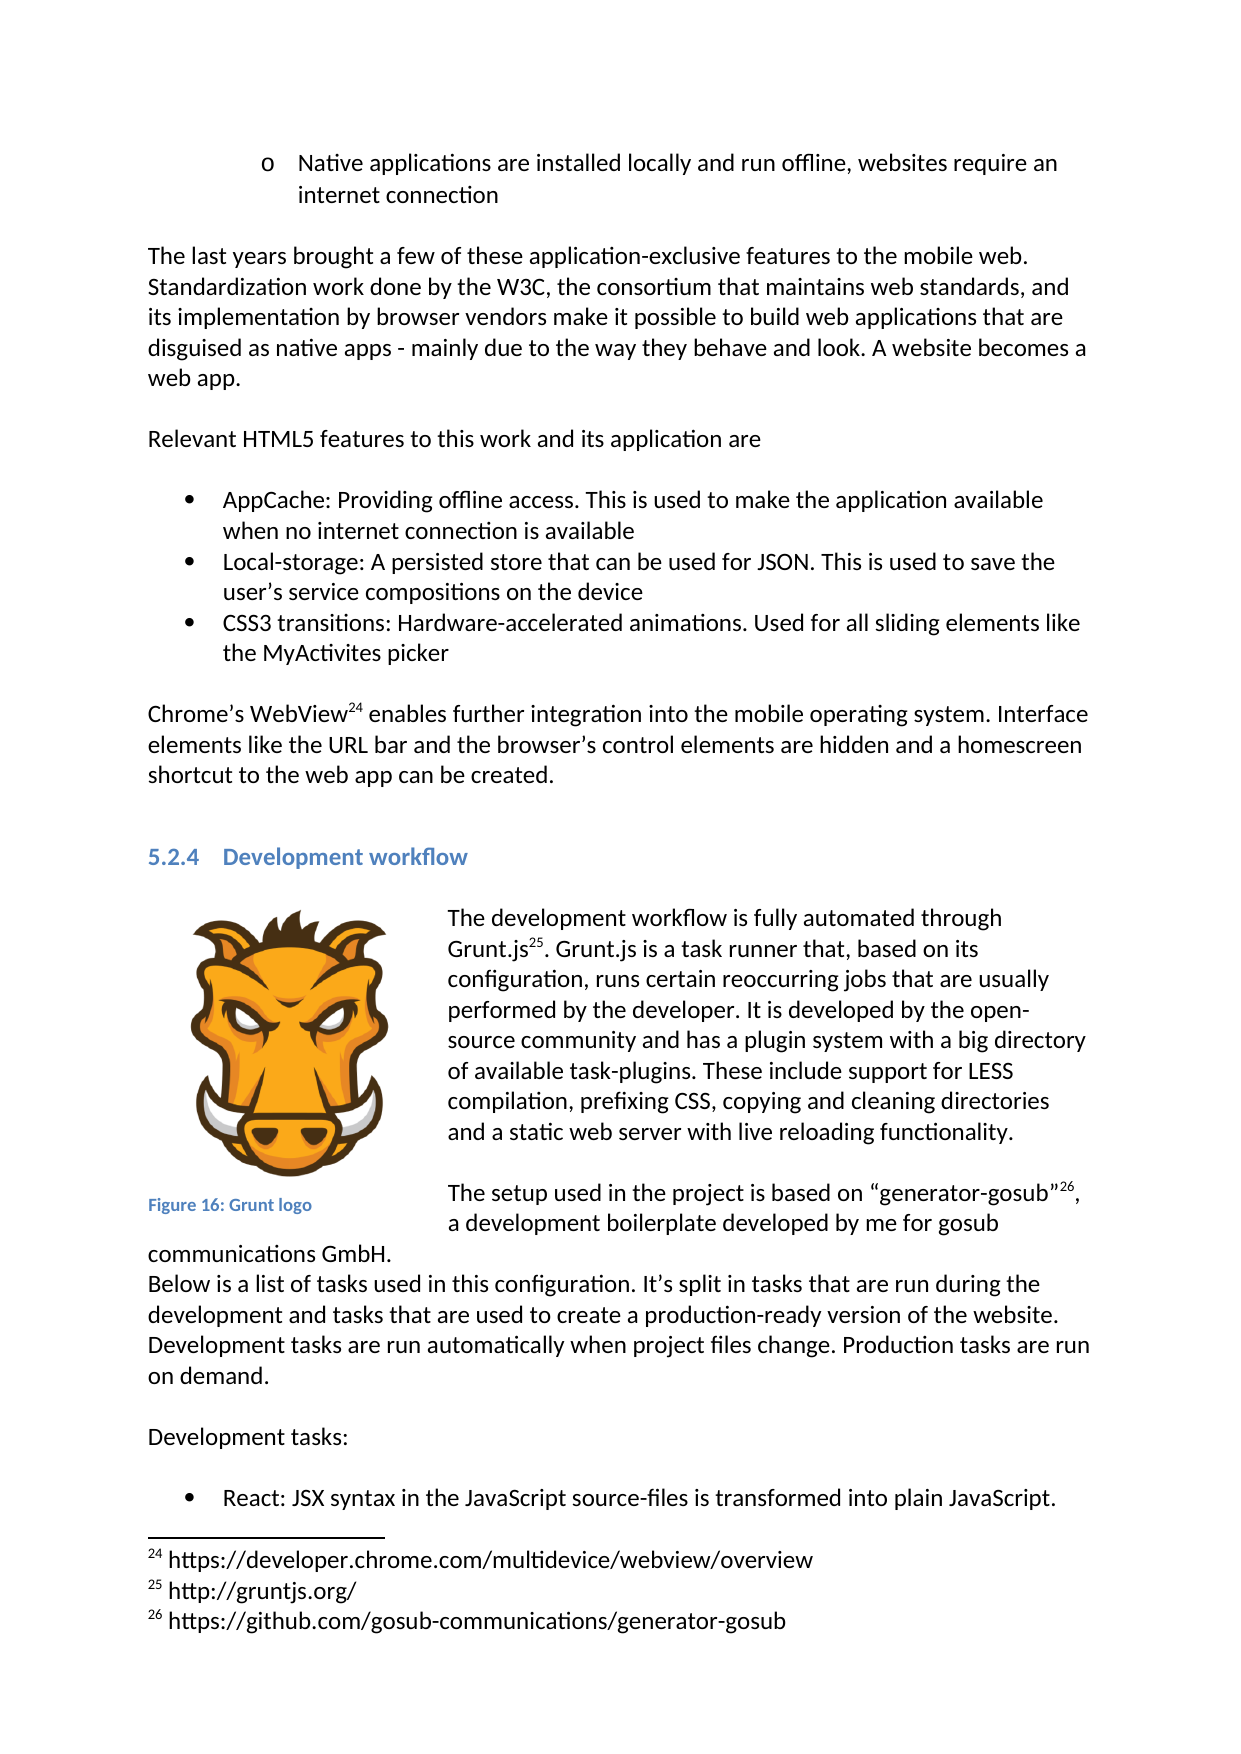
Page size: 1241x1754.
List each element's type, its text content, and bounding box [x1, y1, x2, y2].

picture [148, 902, 429, 1184]
text Development tasks: [148, 1421, 1093, 1452]
text The development workflow is fully automated through Grunt.js. Grunt.js is a task runner that, based on its configuration, runs certain reoccurring jobs that are usually performed by the developer. It is developed by the open-source community and has a plugin system with a big directory of available task-plugins. These include support for LESS compilation, prefixing CSS, copying and cleaning directories and a static web server with live reloading functionality. [429, 902, 1093, 1146]
list Local-storage: A persisted store that can be used for JSON. This is used to save the user’s service compositions on the device [185, 546, 1093, 607]
text Below is a list of tasks used in this configuration. It’s split in tasks that are run during the development and tasks that are used to create a production-ready version of the website. Development tasks are run automatically when project files change. Production tasks are run on demand. [148, 1268, 1093, 1391]
list AppCache: Providing offline access. This is used to make the application available when no internet connection is available [185, 484, 1093, 546]
text The last years brought a few of these application-exclusive features to the mobile web. Standardization work done by the W3C, the consortium that maintains web standards, and its implementation by browser vendors make it possible to build web applications that are disguised as native apps - mainly due to the way they behave and look. A website becomes a web app. [148, 240, 1093, 393]
text The setup used in the project is based on “generator-gosub”, a development boilerplate developed by me for gosub communications GmbH. [148, 1177, 1093, 1268]
text Relevant HTML5 features to this work and its application are [148, 423, 1093, 454]
list Native applications are installed locally and run offline, websites require an internet connection [260, 148, 1093, 210]
text Chrome’s WebView enables further integration into the mobile operating system. Interface elements like the URL bar and the browser’s control elements are hidden and a homescreen shortcut to the web app can be created. [148, 698, 1093, 790]
list CSS3 transitions: Hardware-accelerated animations. Used for all sliding elements like the MyActivites picker [185, 607, 1093, 668]
list React: JSX syntax in the JavaScript source-files is transformed into plain JavaScript. [185, 1482, 1093, 1513]
subtitle Development workflow [148, 841, 1093, 872]
